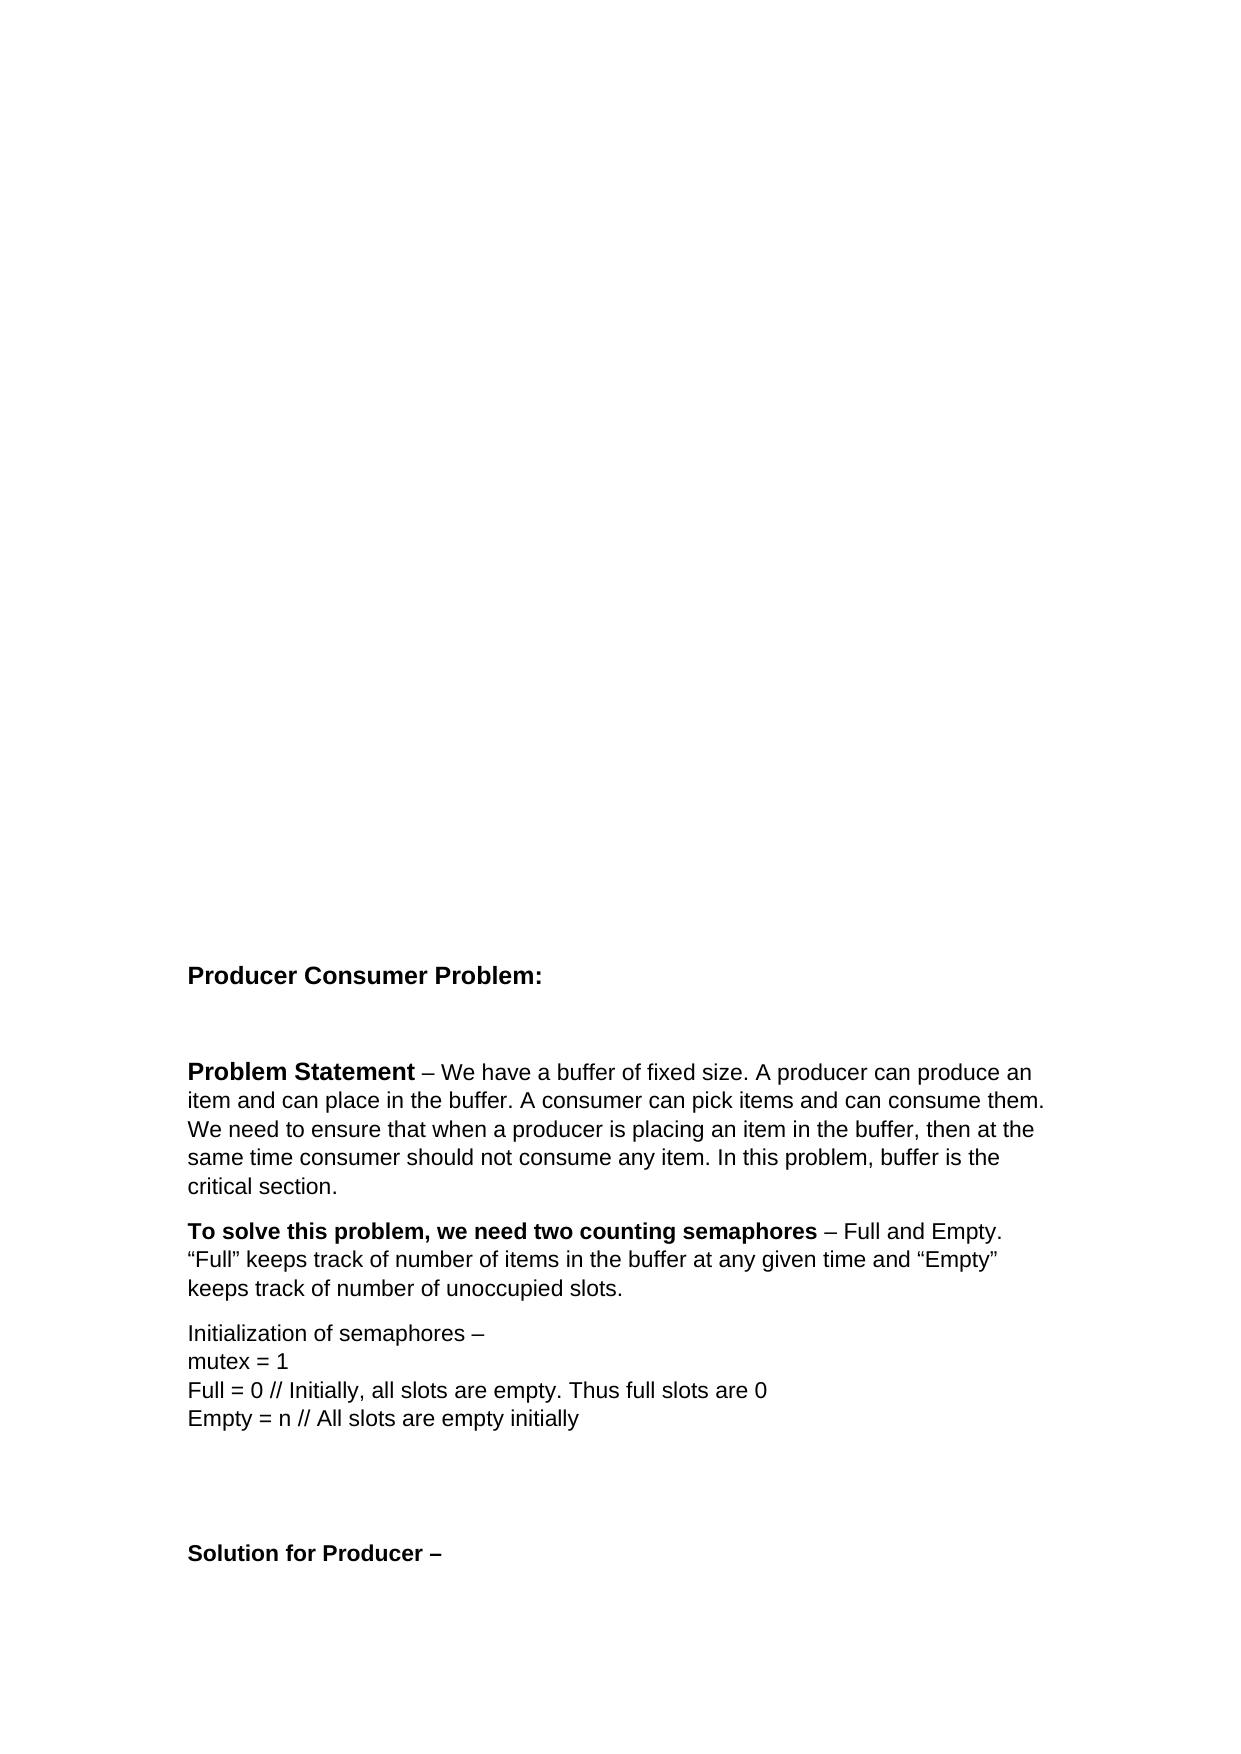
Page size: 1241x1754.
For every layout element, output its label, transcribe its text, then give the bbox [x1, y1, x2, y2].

text To solve this problem, we need two counting semaphores – Full and Empty. “Full” keeps track of number of items in the buffer at any given time and “Empty” keeps track of number of unoccupied slots. [187, 1218, 1053, 1301]
text Initialization of semaphores – mutex = 1 Full = 0 // Initially, all slots are empty. Thus full slots are 0 Empty = n // All slots are empty initially [187, 1320, 1053, 1431]
text Problem Statement – We have a buffer of fixed size. A producer can produce an item and can place in the buffer. A consumer can pick items and can consume them. We need to ensure that when a producer is placing an item in the buffer, then at the same time consumer should not consume any item. In this problem, buffer is the critical section. [187, 1056, 1053, 1199]
text Producer Consumer Problem: [187, 961, 1053, 990]
text Solution for Producer – [187, 1540, 1053, 1567]
